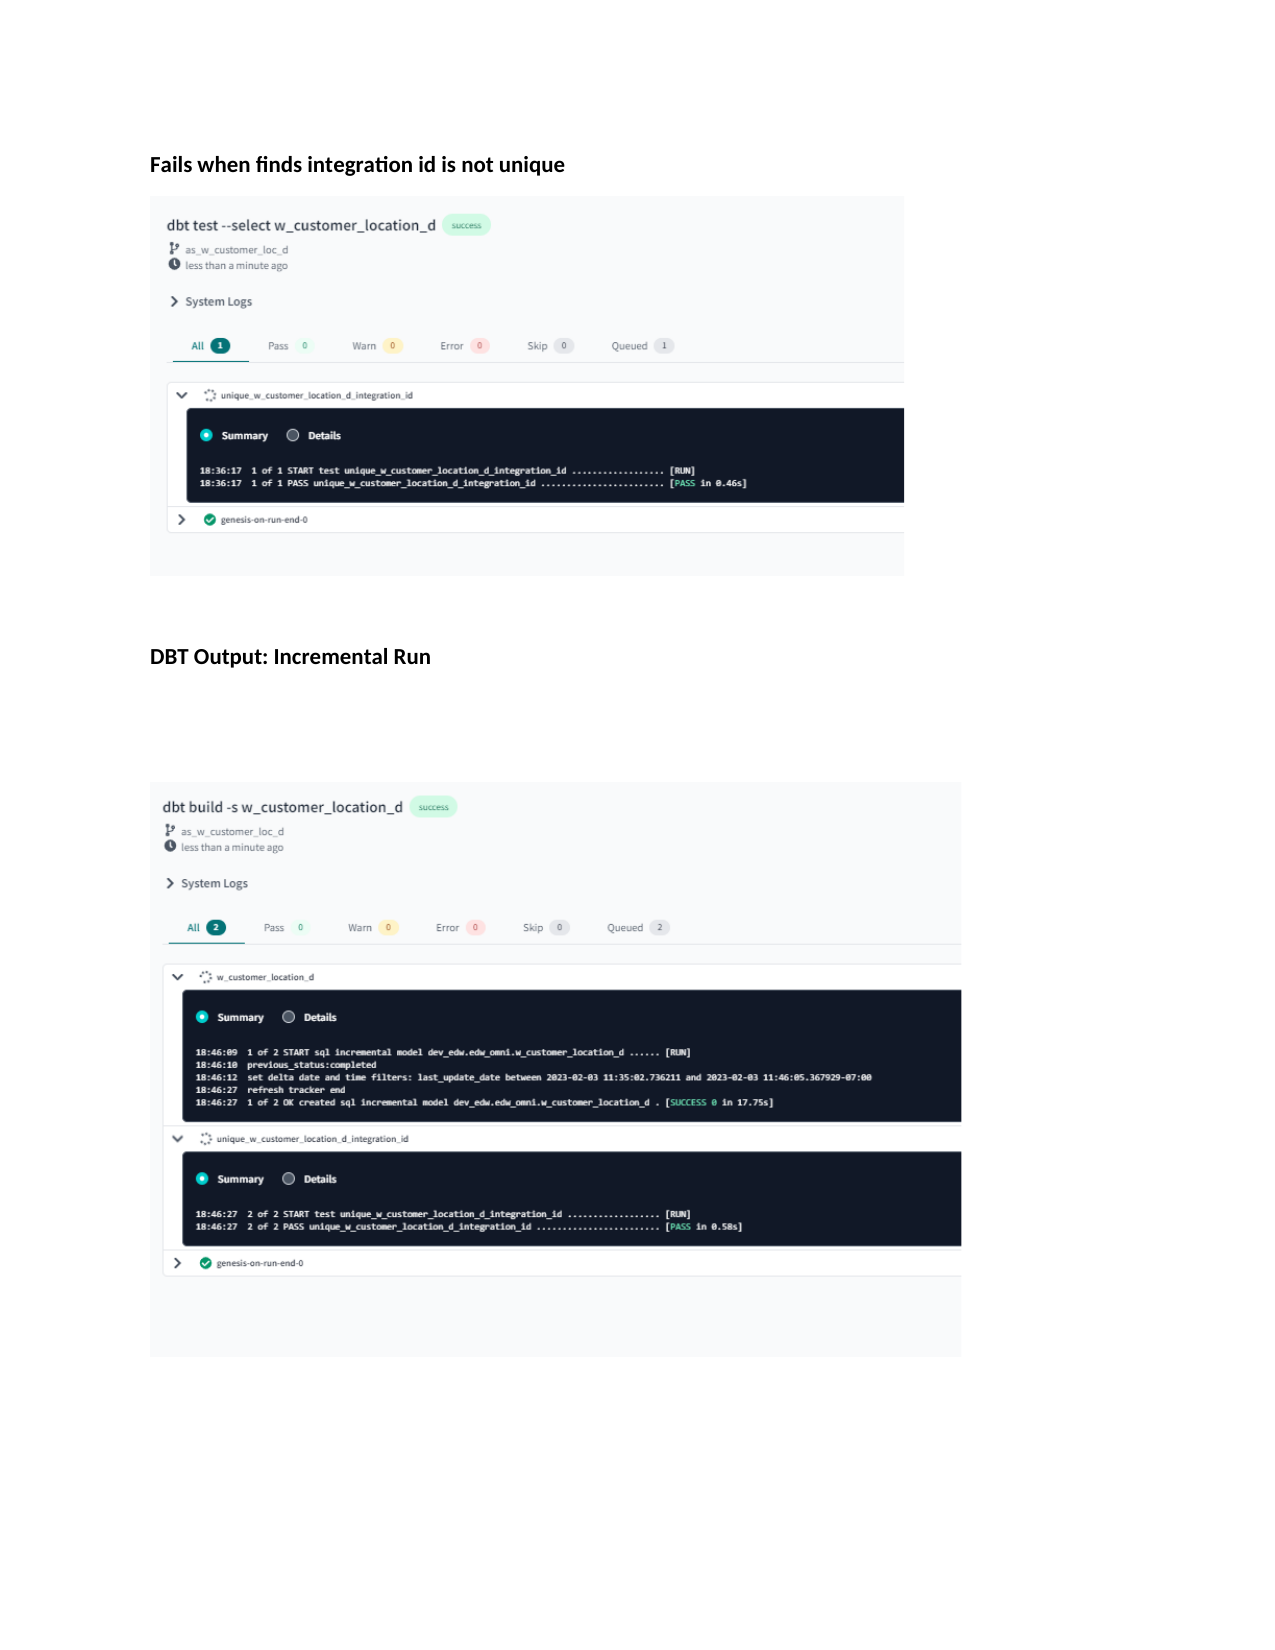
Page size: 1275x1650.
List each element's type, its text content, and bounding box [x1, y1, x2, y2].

picture [150, 782, 962, 1357]
text DBT Output: Incremental Run [150, 642, 1125, 670]
text Fails when finds integration id is not unique [150, 150, 1125, 178]
picture [150, 196, 905, 576]
